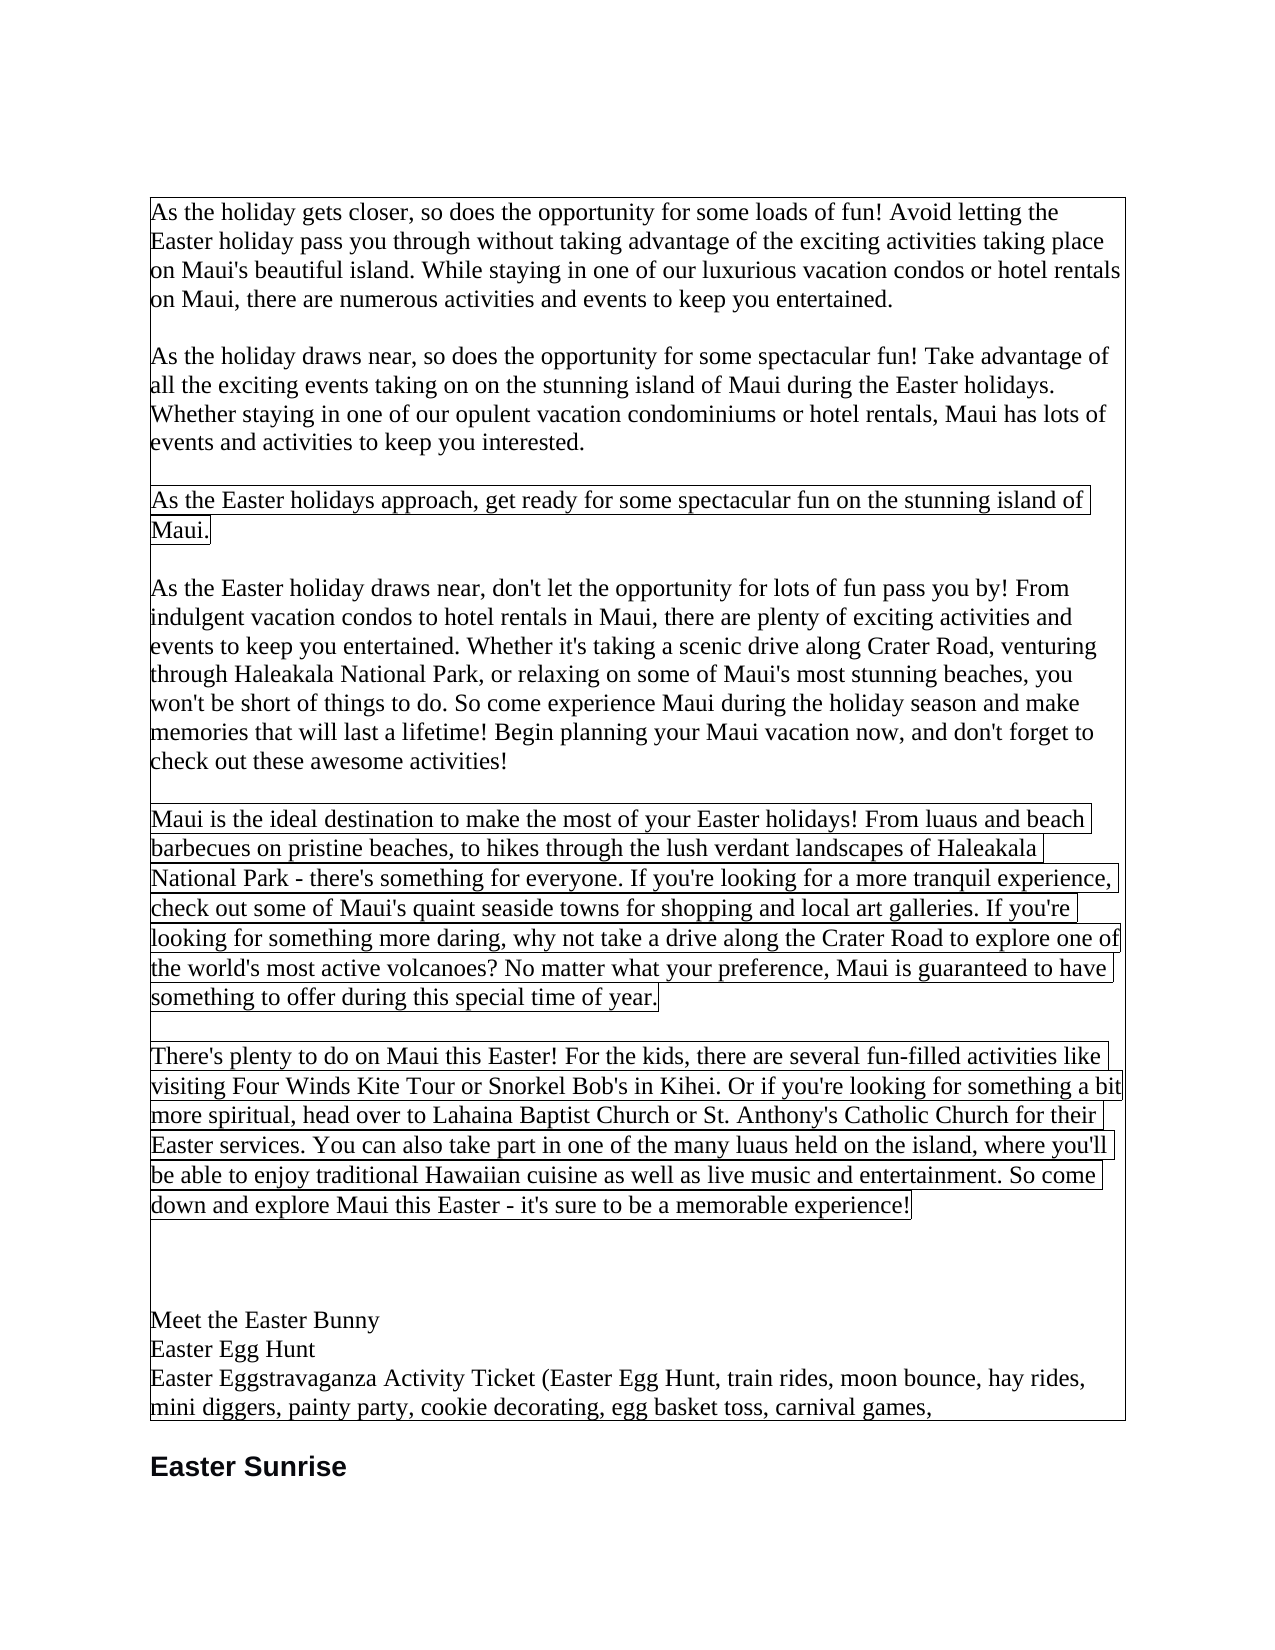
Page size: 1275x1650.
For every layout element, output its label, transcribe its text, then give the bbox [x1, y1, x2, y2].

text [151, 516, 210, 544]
text Easter Sunrise [150, 1450, 1125, 1483]
text Meet the Easter Bunny [151, 1306, 1125, 1334]
text Easter Eggstravaganza Activity Ticket (Easter Egg Hunt, train rides, moon bounce, hay rides, mini diggers, painty party, cookie decorating, egg basket toss, carnival games, [151, 1362, 1125, 1420]
text As the Easter holiday draws near, don't let the opportunity for lots of fun pass you by! From indulgent vacation condos to hotel rentals in Maui, there are plenty of exciting activities and events to keep you entertained. Whether it's taking a scenic drive along Crater Road, venturing through Haleakala National Park, or relaxing on some of Maui's most stunning beaches, you won't be short of things to do. So come experience Maui during the holiday season and make memories that will last a lifetime! Begin planning your Maui vacation now, and don't forget to check out these awesome activities! [151, 573, 1125, 774]
text Easter Egg Hunt [151, 1334, 1125, 1362]
text As the Easter holidays approach, get ready for some spectacular fun on the stunning island of Maui. [151, 486, 1090, 514]
text As the Easter holidays approach, get ready for some spectacular fun on the stunning island of Maui. [211, 485, 1125, 544]
text Maui is the ideal destination to make the most of your Easter holidays! From luaus and beach barbecues on pristine beaches, to hikes through the lush verdant landscapes of Haleakala National Park - there's something for everyone. If you're looking for a more tranquil experience, check out some of Maui's quaint seaside towns for shopping and local art galleries. If you're looking for something more daring, why not take a drive along the Crater Road to explore one of the world's most active volcanoes? No matter what your preference, Maui is guaranteed to have something to offer during this special time of year. [151, 803, 1125, 1012]
text There's plenty to do on Maui this Easter! For the kids, there are several fun-filled activities like visiting Four Winds Kite Tour or Snorkel Bob's in Kihei. Or if you're looking for something a bit more spiritual, head over to Lahaina Baptist Church or St. Anthony's Catholic Church for their Easter services. You can also take part in one of the many luaus held on the island, where you'll be able to enjoy traditional Hawaiian cuisine as well as live music and entertainment. So come down and explore Maui this Easter - it's sure to be a memorable experience! [912, 1041, 1125, 1219]
text As the holiday gets closer, so does the opportunity for some loads of fun! Avoid letting the Easter holiday pass you through without taking advantage of the exciting activities taking place on Maui's beautiful island. While staying in one of our luxurious vacation condos or hotel rentals on Maui, there are numerous activities and events to keep you entertained. [151, 198, 1125, 312]
text As the holiday draws near, so does the opportunity for some spectacular fun! Take advantage of all the exciting events taking on on the stunning island of Maui during the Easter holidays. Whether staying in one of our opulent vacation condominiums or hotel rentals, Maui has lots of events and activities to keep you interested. [151, 341, 1125, 456]
